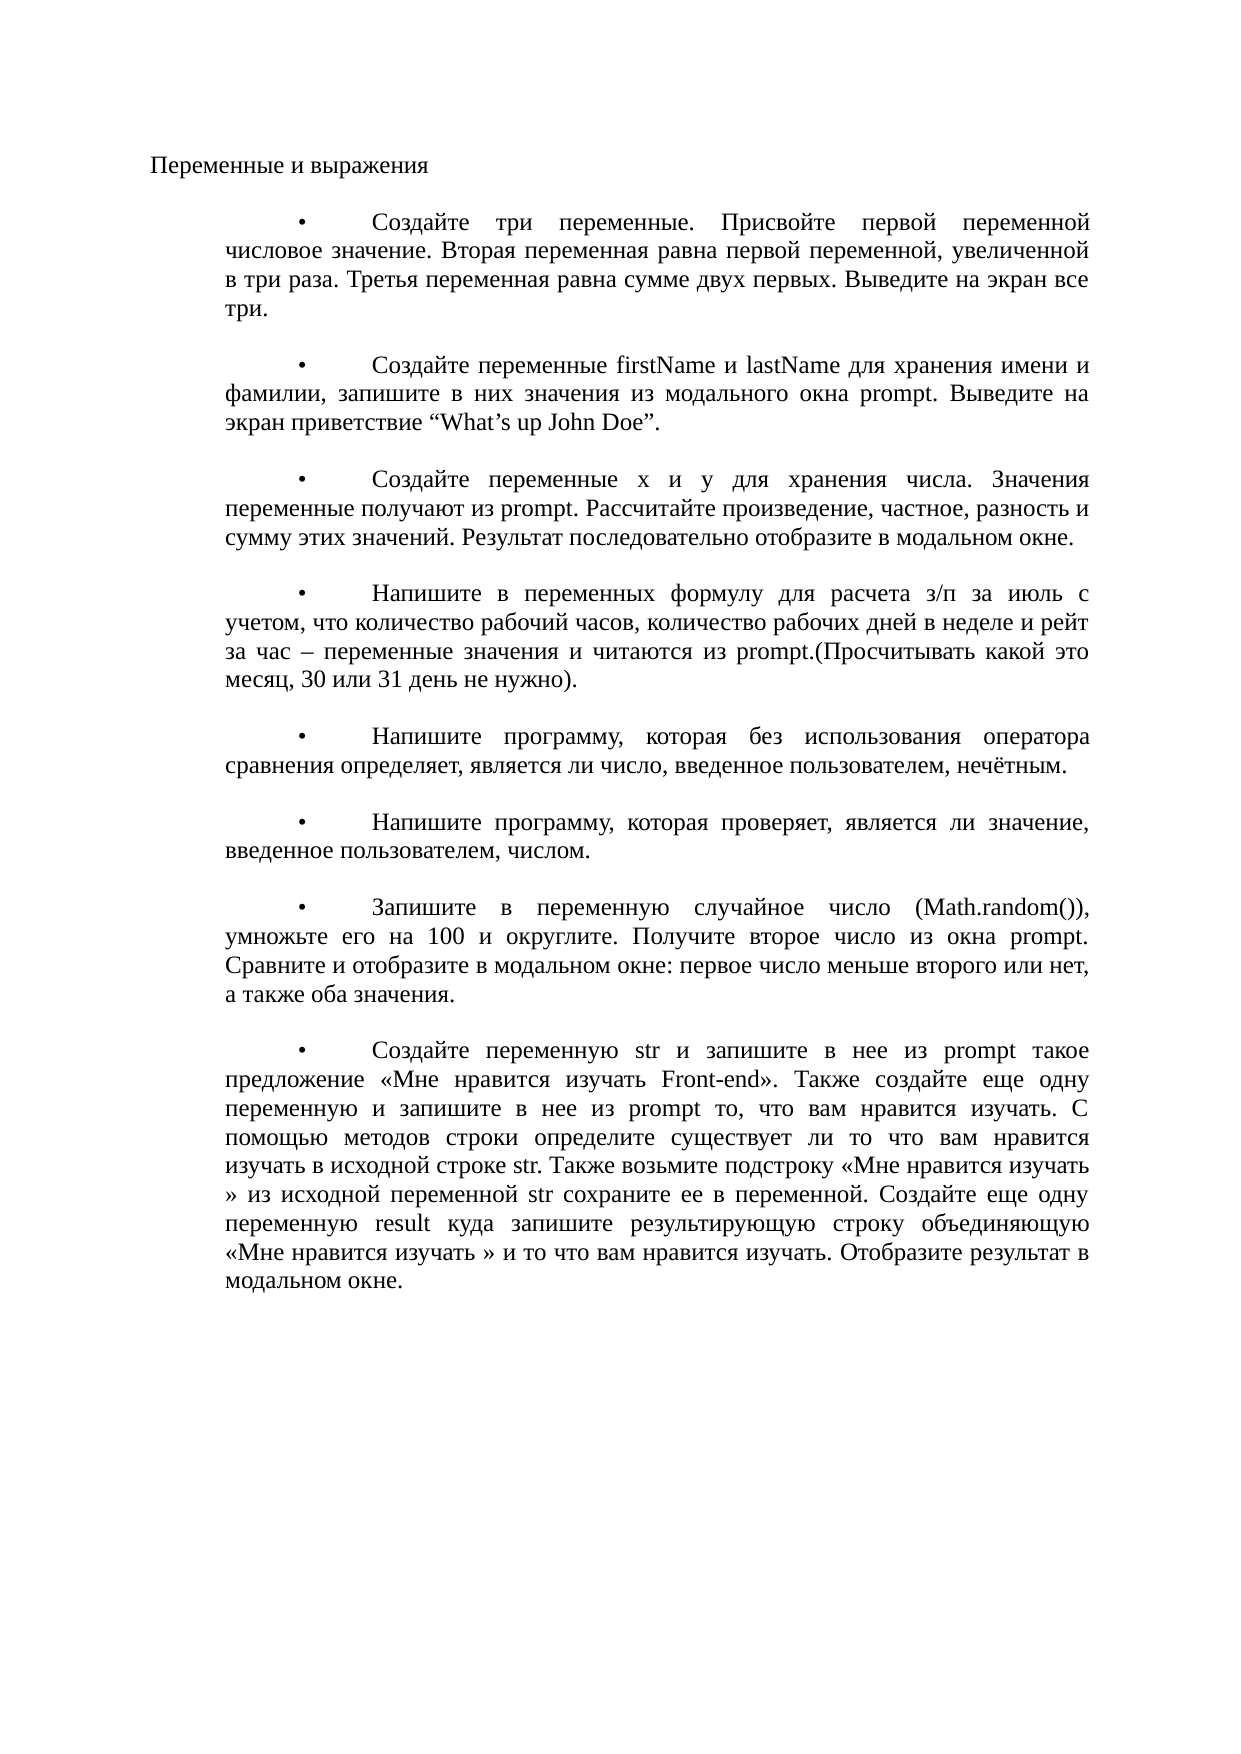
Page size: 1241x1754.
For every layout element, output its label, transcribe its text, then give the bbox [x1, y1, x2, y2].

text • Напишите в переменных формулу для расчета з/п за июль с учетом, что количество рабочий часов, количество рабочих дней в неделе и рейт за час – переменные значения и читаются из prompt.(Просчитывать какой это месяц, 30 или 31 день не нужно). [225, 581, 1090, 696]
text • Создайте переменные firstName и lastName для хранения имени и фамилии, запишите в них значения из модального окна prompt. Выведите на экран приветствие “What’s up John Doe”. [225, 351, 1090, 437]
text • Создайте переменные x и y для хранения числа. Значения переменные получают из prompt. Рассчитайте произведение, частное, разность и сумму этих значений. Результат последовательно отобразите в модальном окне. [225, 466, 1090, 552]
text • Напишите программу, которая проверяет, является ли значение, введенное пользователем, числом. [225, 811, 1090, 869]
text Переменные и выражения [150, 150, 1090, 179]
text • Создайте переменную str и запишите в нее из prompt такое предложение «Мне нравится изучать Front-end». Также создайте еще одну переменную и запишите в нее из prompt то, что вам нравится изучать. С помощью методов строки определите существует ли то что вам нравится изучать в исходной строке str. Также возьмите подстроку «Мне нравится изучать » из исходной переменной str сохраните ее в переменной. Создайте еще одну переменную result куда запишите результирующую строку объединяющую «Мне нравится изучать » и то что вам нравится изучать. Отобразите результат в модальном окне. [225, 1041, 1090, 1300]
text • Запишите в переменную случайное число (Math.random()), умножьте его на 100 и округлите. Получите второе число из окна prompt. Сравните и отобразите в модальном окне: первое число меньше второго или нет, а также оба значения. [225, 897, 1090, 1012]
text • Напишите программу, которая без использования оператора сравнения определяет, является ли число, введенное пользователем, нечётным. [225, 725, 1090, 782]
text • Создайте три переменные. Присвойте первой переменной числовое значение. Вторая переменная равна первой переменной, увеличенной в три раза. Третья переменная равна сумме двух первых. Выведите на экран все три. [225, 207, 1090, 322]
